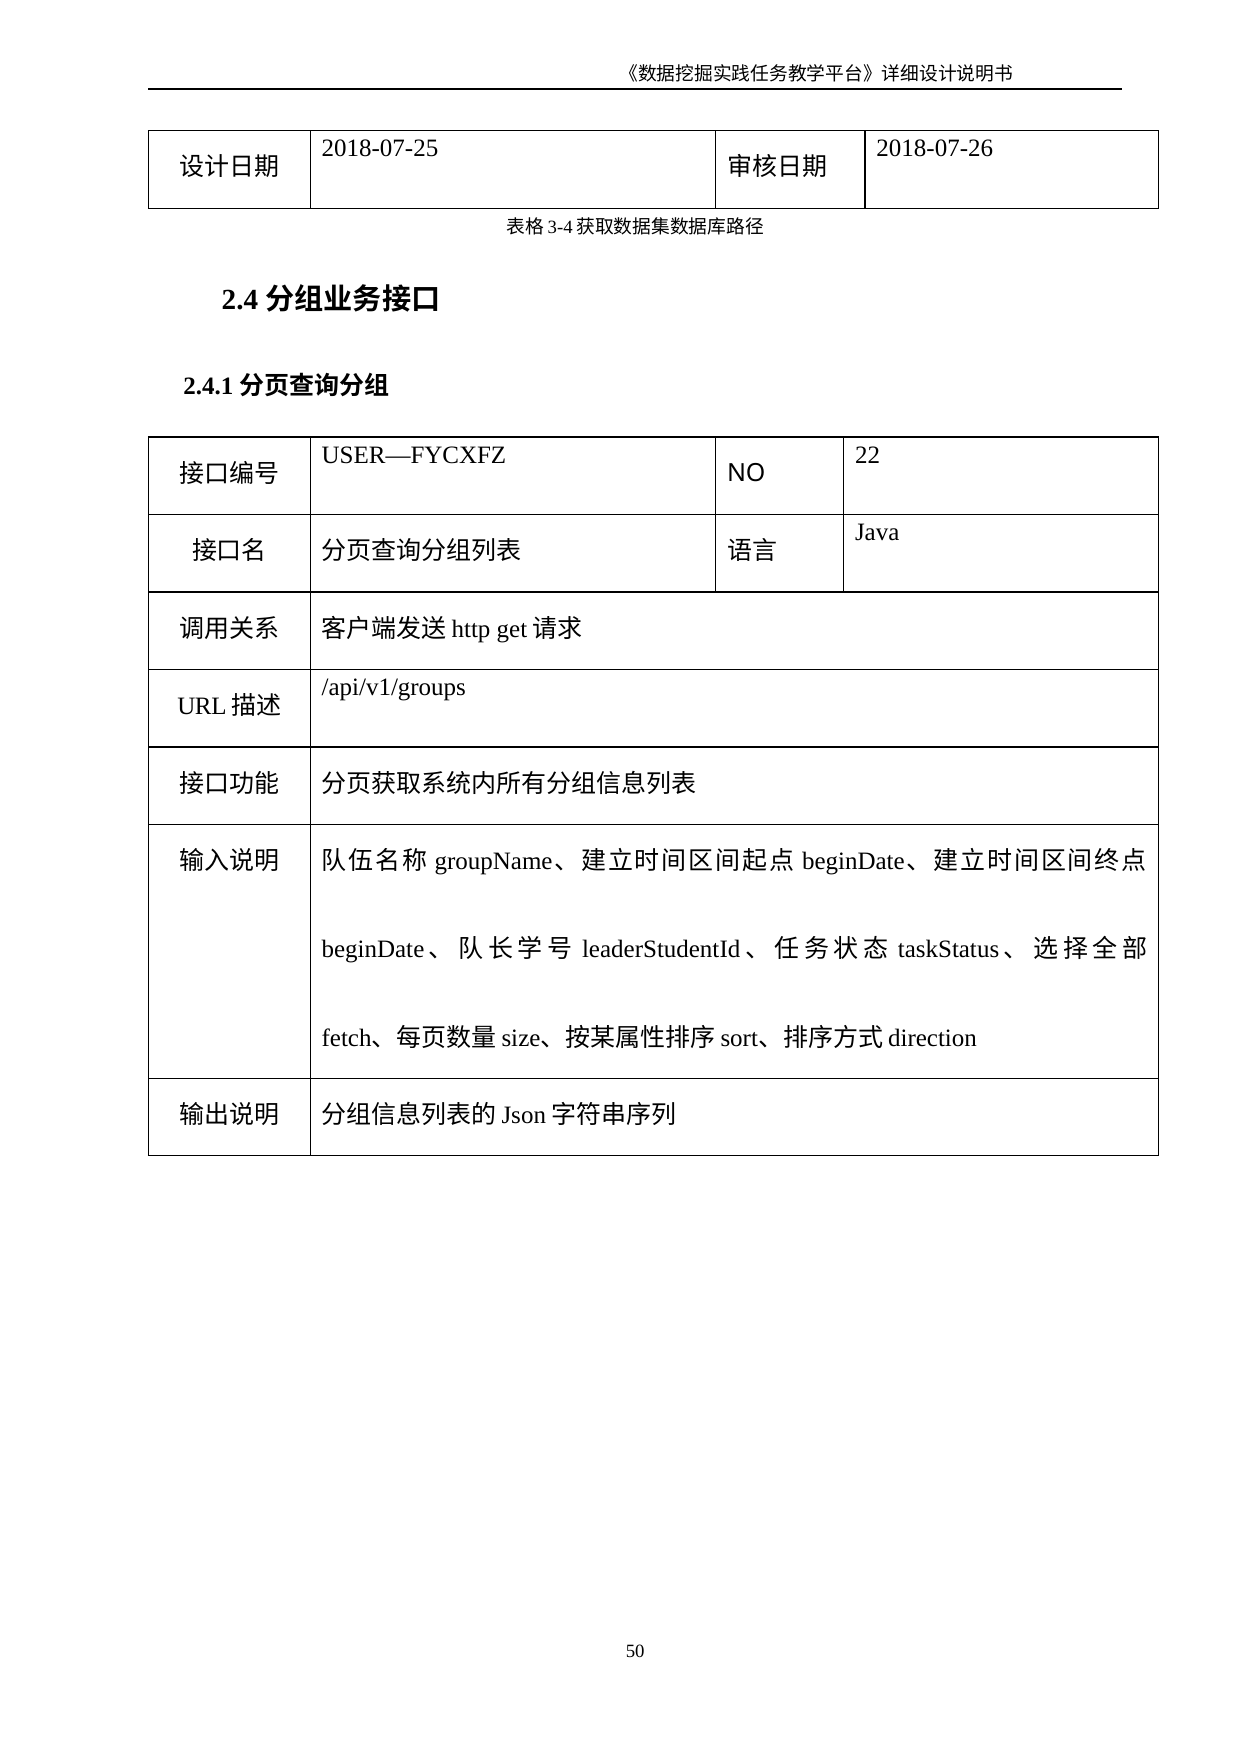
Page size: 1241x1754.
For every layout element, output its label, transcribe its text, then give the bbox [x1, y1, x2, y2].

table_cell URL描述 [149, 670, 310, 746]
table_header USER—FYCXFZ [311, 438, 715, 514]
table_cell 输入说明 [149, 825, 310, 1078]
table_cell 语言 [716, 515, 843, 591]
table_header NO [716, 438, 843, 514]
subtitle 分组业务接口 [221, 263, 1122, 331]
table_cell /api/v1/groups [311, 670, 1158, 746]
table_cell 接口名 [149, 515, 310, 591]
table_header 22 [844, 438, 1158, 514]
table_cell 接口功能 [149, 748, 310, 824]
table_cell 队伍名称groupName、建立时间区间起点beginDate、建立时间区间终点beginDate、队长学号leaderStudentId、任务状态taskStatus、选择全部fetch、每页数量size、按某属性排序sort、排序方式direction [311, 825, 1158, 1078]
table_cell 分组信息列表的Json字符串序列 [311, 1079, 1158, 1155]
table_cell 2018-07-26 [866, 131, 1158, 207]
table_header 接口编号 [149, 438, 310, 514]
subtitle 分页查询分组 [183, 350, 1122, 418]
table_cell Java [844, 515, 1158, 591]
table_cell 分页查询分组列表 [311, 515, 715, 591]
table_cell 2018-07-25 [311, 131, 715, 207]
table_cell 客户端发送http get请求 [311, 593, 1158, 669]
text 表格3-4获取数据集数据库路径 [148, 209, 1122, 242]
table_cell 设计日期 [149, 131, 310, 207]
table_cell 输出说明 [149, 1079, 310, 1155]
table_cell 审核日期 [716, 131, 864, 207]
table_cell 调用关系 [149, 593, 310, 669]
table_cell 分页获取系统内所有分组信息列表 [311, 748, 1158, 824]
